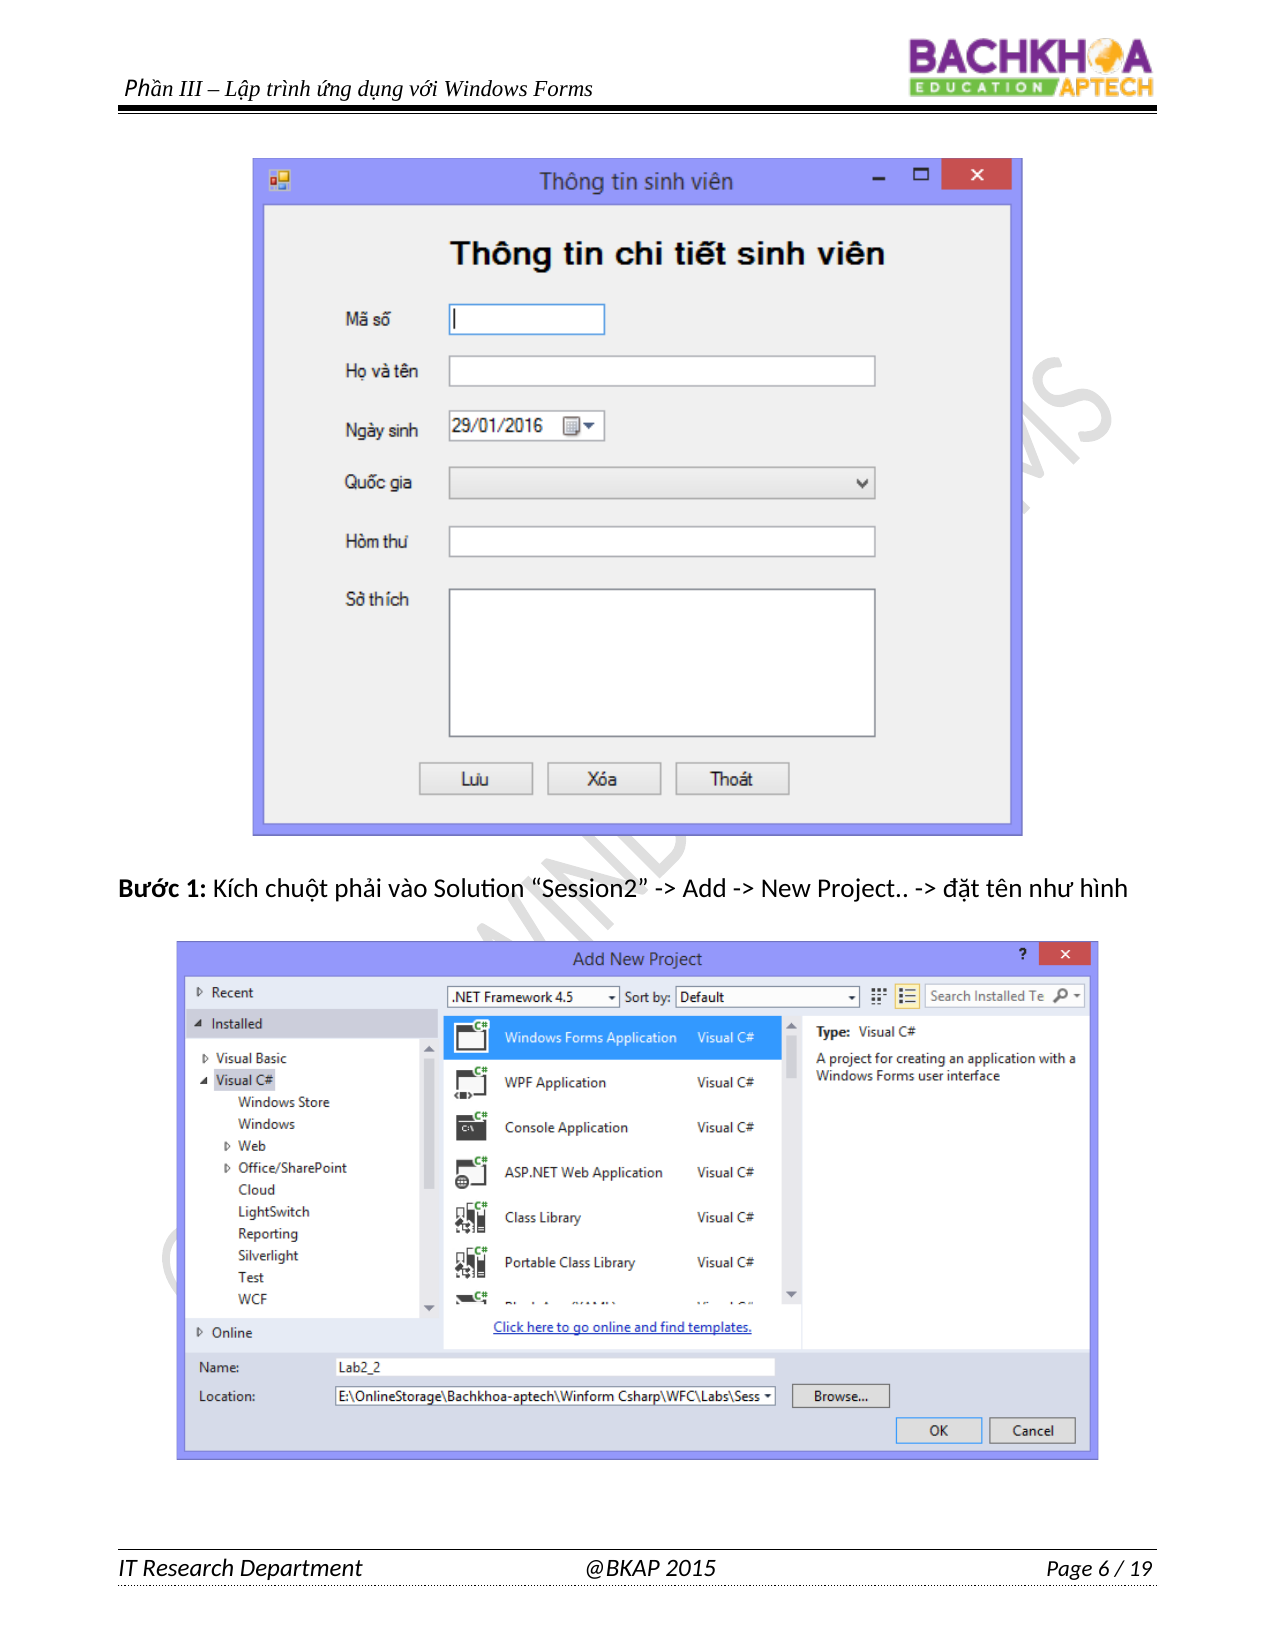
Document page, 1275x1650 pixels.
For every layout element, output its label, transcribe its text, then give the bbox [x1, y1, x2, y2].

text Bước 1: Kích chuột phải vào Solution “Session2” -> Add -> New Project.. -> đặt tên như hình [118, 871, 1157, 904]
picture [906, 37, 1158, 100]
picture [252, 158, 1023, 836]
picture [176, 941, 1099, 1460]
